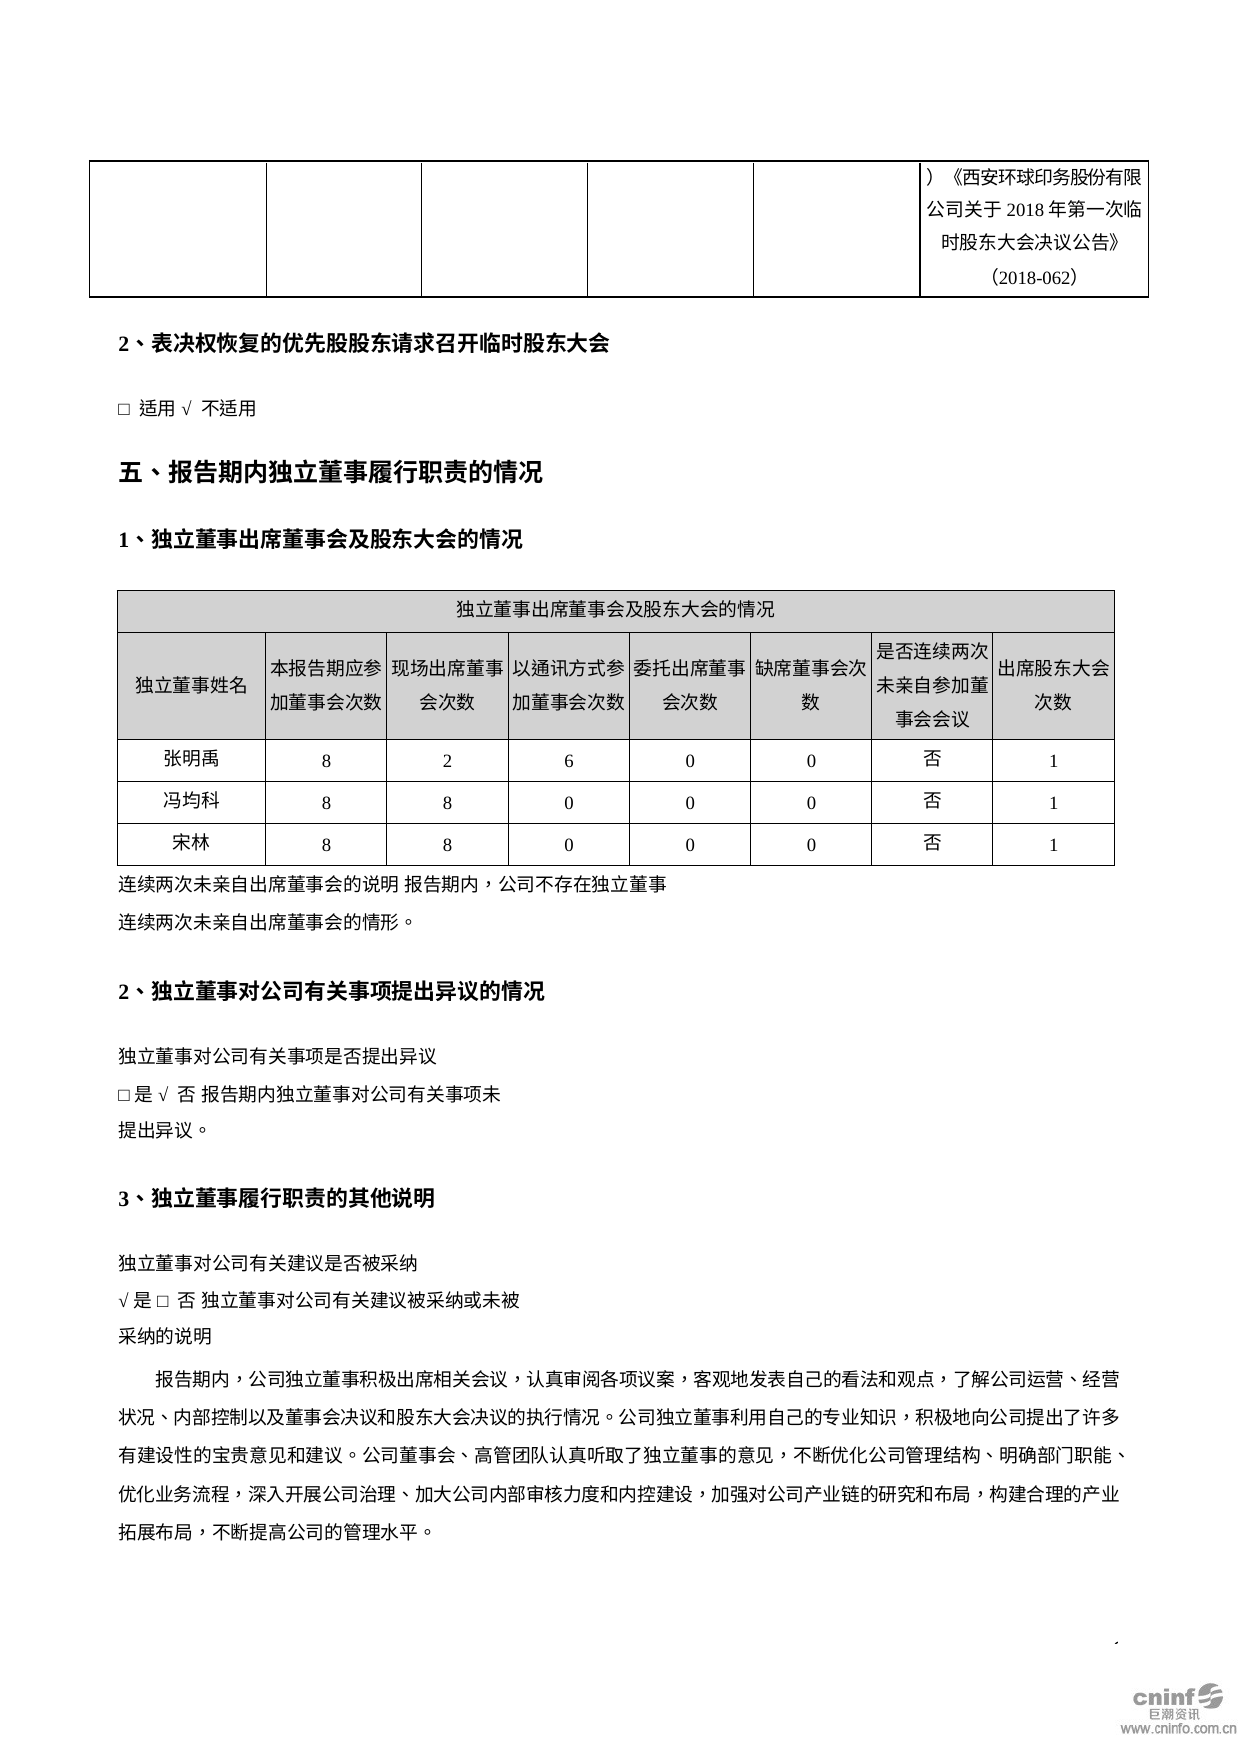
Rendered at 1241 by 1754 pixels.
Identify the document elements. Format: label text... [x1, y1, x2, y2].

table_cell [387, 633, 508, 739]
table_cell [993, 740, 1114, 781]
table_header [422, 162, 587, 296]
subtitle 2、独立董事对公司有关事项提出异议的情况 [118, 976, 1133, 1006]
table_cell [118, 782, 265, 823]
subtitle 1、独立董事出席董事会及股东大会的情况 [118, 524, 1133, 554]
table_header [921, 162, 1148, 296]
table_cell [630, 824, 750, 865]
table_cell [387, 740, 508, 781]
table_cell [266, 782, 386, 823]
text 报告期内，公司独立董事积极出席相关会议，认真审阅各项议案，客观地发表自己的看法和观点，了解公司运营、经营 状况、内部控制以及董事会决议和股东大会决议的执行情况。公司独立董事利用自己的专业知识，积极地向公司提出了许多 有建设性的宝贵意见和建议。公司董事会、高管团队认真听取了独立董事的意见，不断优化公司管理结构、明确部门职能、 优化业务流程，深入开展公司治理、加大公司内部审核力度和内控建设，加强对公司产业链的研究和布局，构建合理的产业 拓展布局，不断提高公司的管理水平。 [118, 1366, 1133, 1545]
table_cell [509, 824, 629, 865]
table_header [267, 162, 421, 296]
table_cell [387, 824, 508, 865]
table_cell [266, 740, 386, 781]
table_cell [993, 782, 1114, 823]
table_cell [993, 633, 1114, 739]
subtitle 五、报告期内独立董事履行职责的情况 [118, 455, 1133, 489]
subtitle 3、独立董事履行职责的其他说明 [118, 1182, 1133, 1212]
text □ 是 √ 否 报告期内独立董事对公司有关事项未提出异议。 [118, 1081, 514, 1142]
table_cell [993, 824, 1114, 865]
text √ 是 □ 否 独立董事对公司有关建议被采纳或未被采纳的说明 [118, 1288, 533, 1349]
text 独立董事对公司有关事项是否提出异议 [118, 1043, 1133, 1069]
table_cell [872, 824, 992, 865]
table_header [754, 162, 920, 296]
subtitle 2、表决权恢复的优先股股东请求召开临时股东大会 [118, 328, 1133, 358]
text □ 适用 √ 不适用 [118, 396, 1133, 421]
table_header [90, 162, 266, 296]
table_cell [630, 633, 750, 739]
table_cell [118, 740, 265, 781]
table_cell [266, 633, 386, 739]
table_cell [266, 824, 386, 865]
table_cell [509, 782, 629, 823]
text 独立董事对公司有关建议是否被采纳 [118, 1250, 1133, 1276]
picture [1115, 1680, 1240, 1737]
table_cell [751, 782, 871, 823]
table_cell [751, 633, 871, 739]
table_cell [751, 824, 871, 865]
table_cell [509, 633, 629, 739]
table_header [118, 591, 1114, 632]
text 连续两次未亲自出席董事会的说明 报告期内，公司不存在独立董事连续两次未亲自出席董事会的情形。 [118, 871, 683, 935]
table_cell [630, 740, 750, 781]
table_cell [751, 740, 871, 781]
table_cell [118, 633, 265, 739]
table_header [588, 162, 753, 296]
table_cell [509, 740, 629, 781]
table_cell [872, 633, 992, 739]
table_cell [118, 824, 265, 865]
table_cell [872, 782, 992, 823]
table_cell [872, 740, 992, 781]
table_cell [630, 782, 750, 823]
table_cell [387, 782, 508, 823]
